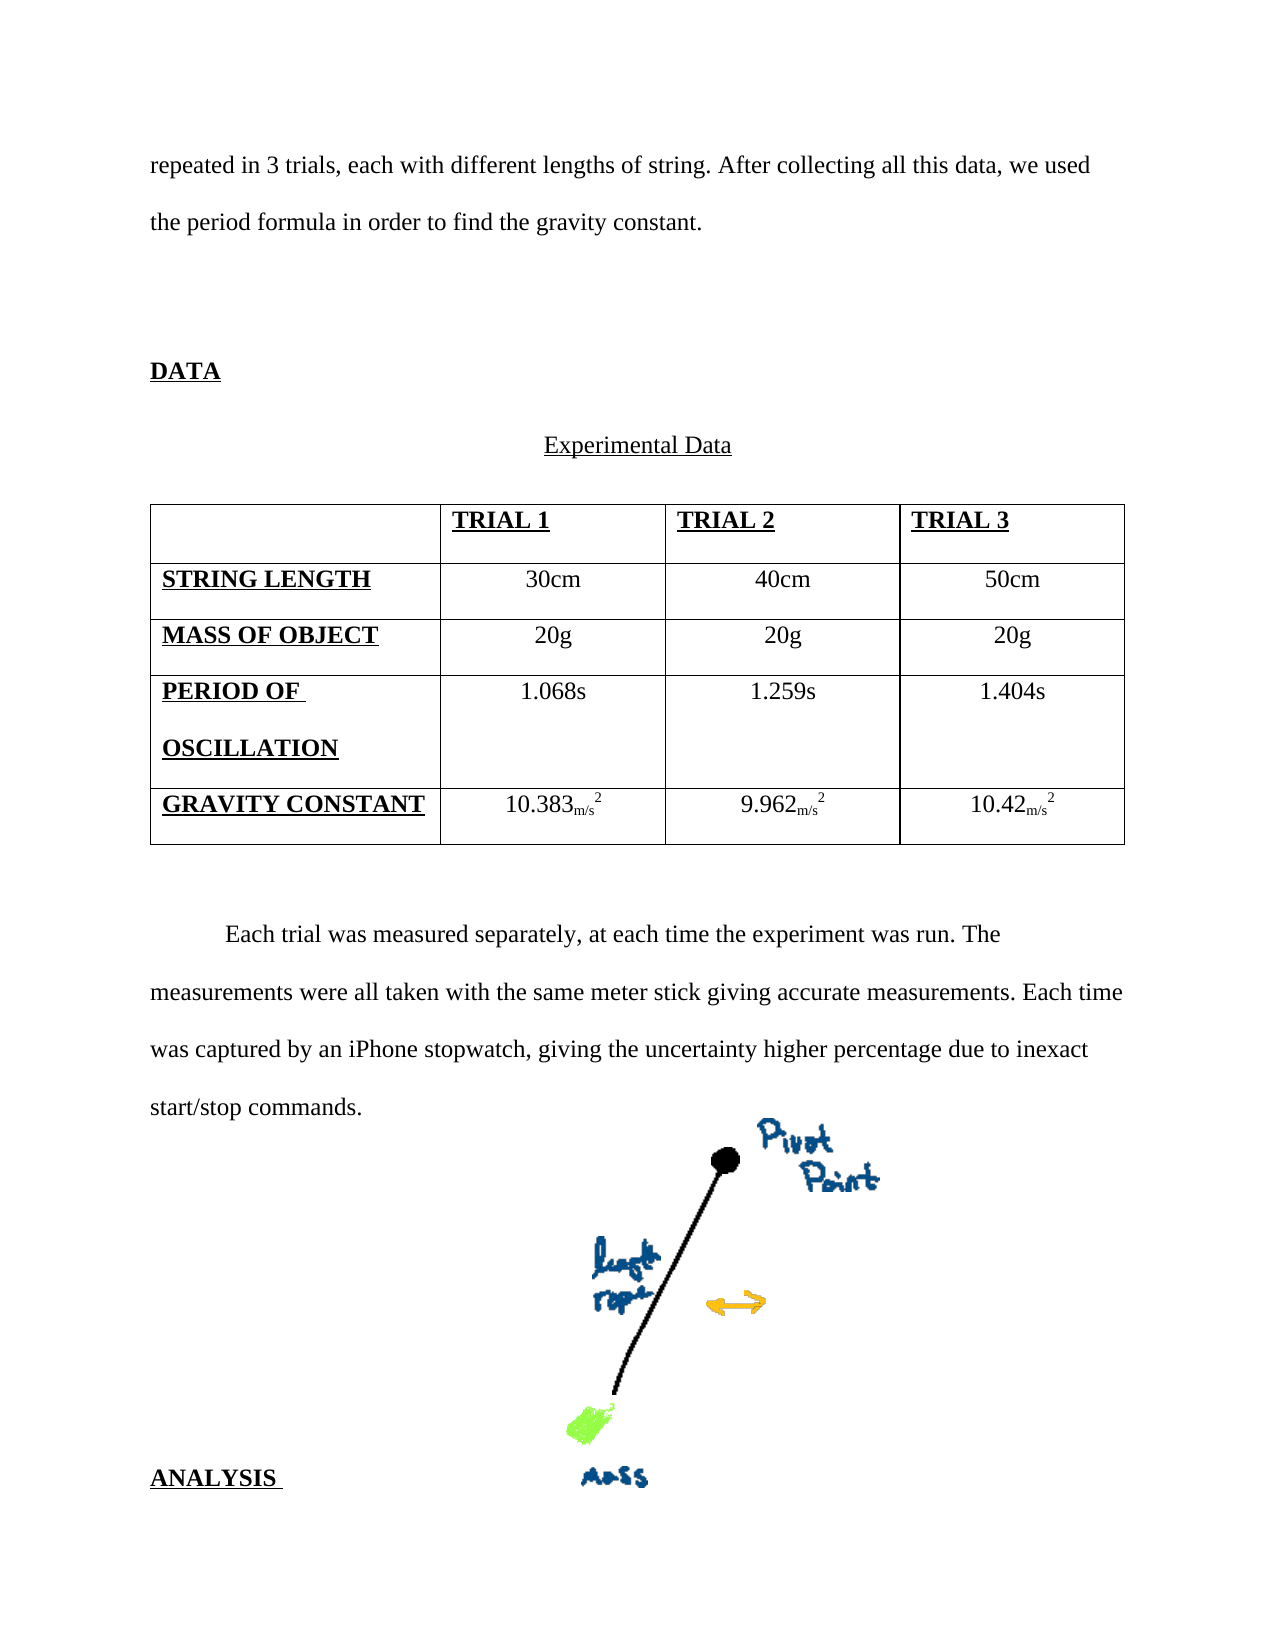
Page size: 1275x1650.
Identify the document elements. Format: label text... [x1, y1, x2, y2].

text Each trial was measured separately, at each time the experiment was run. The measurements were all taken with the same meter stick giving accurate measurements. Each time was captured by an iPhone stopwatch, giving the uncertainty higher percentage due to inexact start/stop commands. [150, 919, 1125, 1121]
table_header [151, 505, 440, 563]
picture [561, 1147, 766, 1459]
table_cell 1.259s [666, 676, 899, 788]
table_cell GRAVITY CONSTANT [151, 789, 440, 844]
table_cell 1.404s [901, 676, 1124, 788]
table_cell 20g [441, 620, 665, 675]
text ANALYSIS [150, 1463, 1125, 1492]
table_header TRIAL 2 [666, 505, 899, 563]
table_cell 1.068s [441, 676, 665, 788]
table_cell 50cm [901, 564, 1124, 619]
text Experimental Data [150, 430, 1125, 459]
table_header TRIAL 3 [901, 505, 1124, 563]
table_cell 10.383m/s2 [441, 789, 665, 844]
table_cell 40cm [666, 564, 899, 619]
table_cell 10.42m/s2 [901, 789, 1124, 844]
picture [757, 1118, 880, 1192]
table_cell 20g [901, 620, 1124, 675]
text DATA [150, 356, 1125, 384]
table_cell PERIOD OF OSCILLATION [151, 676, 440, 788]
table_cell STRING LENGTH [151, 564, 440, 619]
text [150, 150, 1125, 236]
table_header TRIAL 1 [441, 505, 665, 563]
table_cell MASS OF OBJECT [151, 620, 440, 675]
table_cell 30cm [441, 564, 665, 619]
picture [581, 1466, 648, 1488]
table_cell 20g [666, 620, 899, 675]
table_cell 9.962m/s2 [666, 789, 899, 844]
